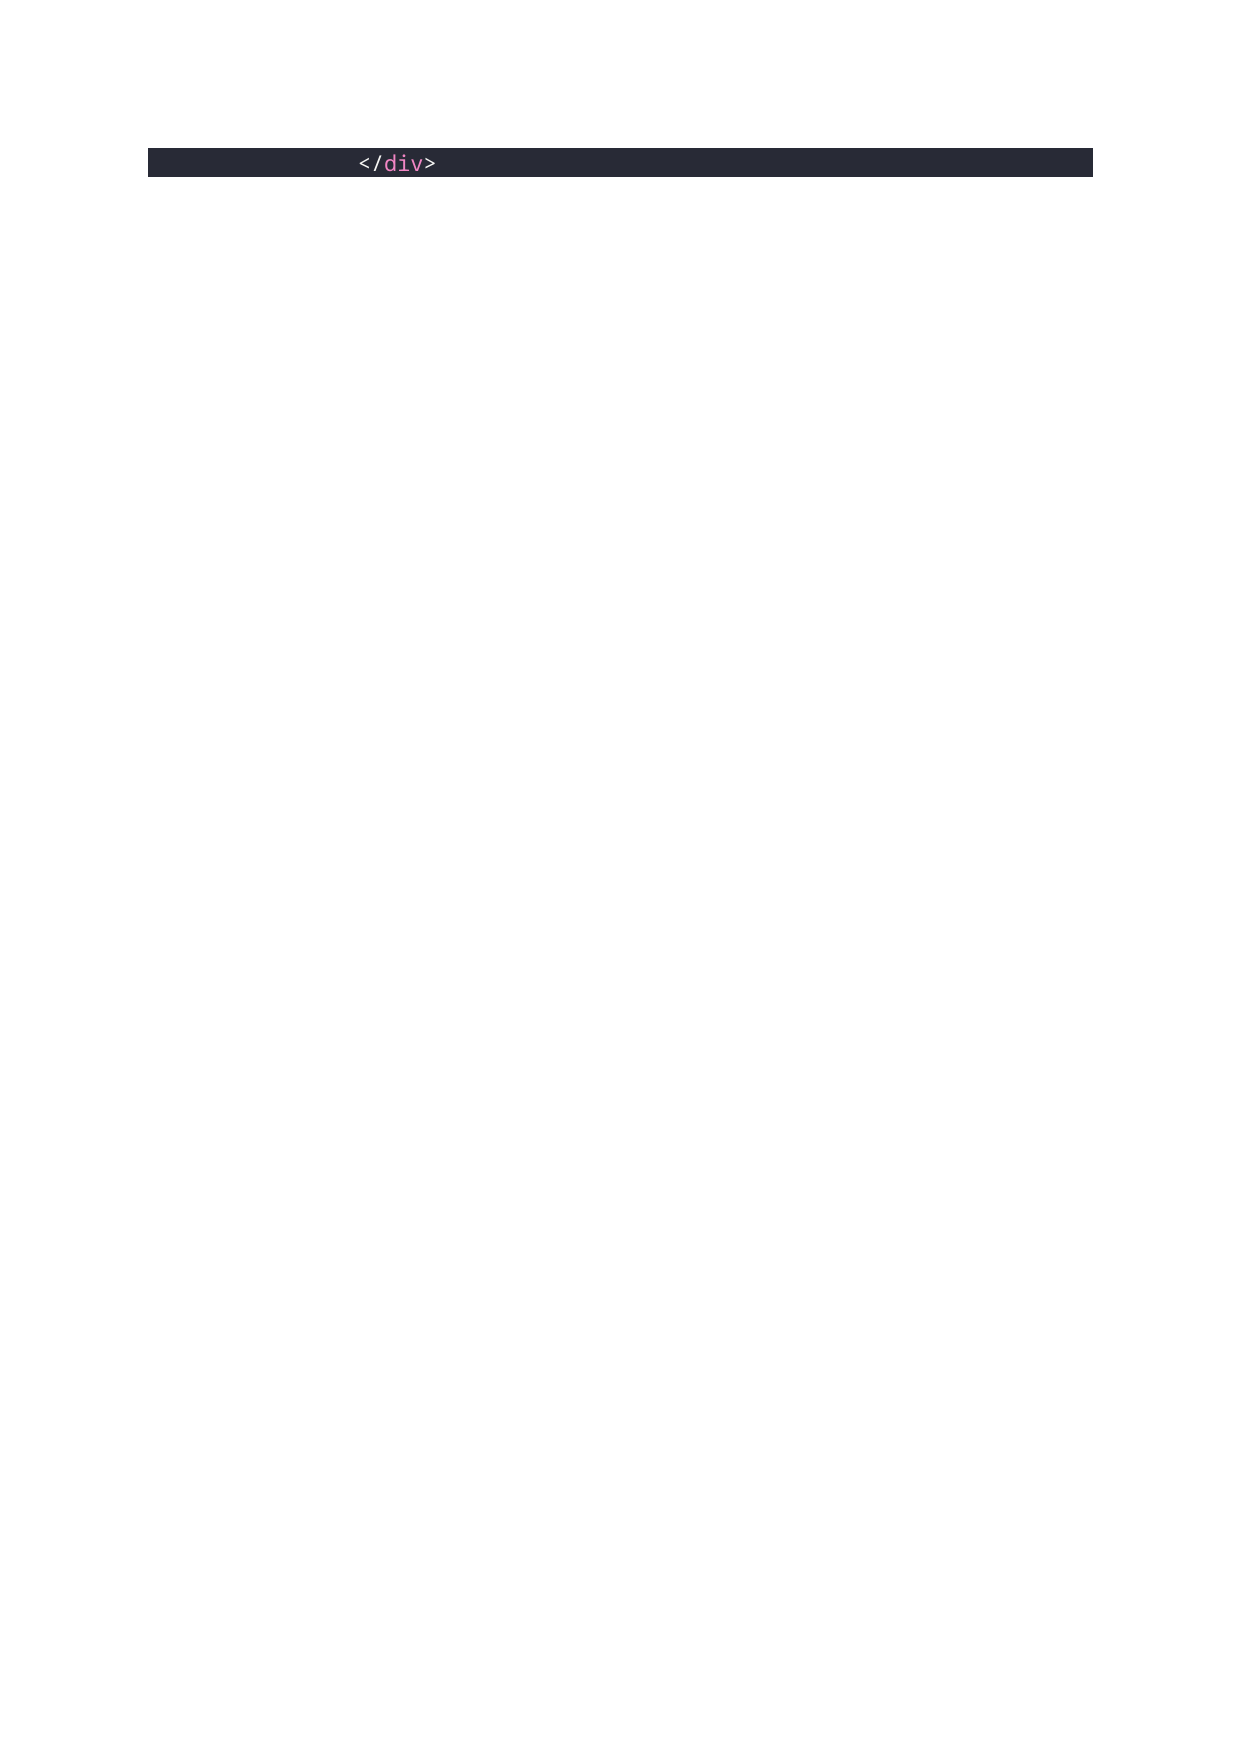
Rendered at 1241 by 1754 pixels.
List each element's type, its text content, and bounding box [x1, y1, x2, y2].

text </div> [148, 148, 1093, 177]
